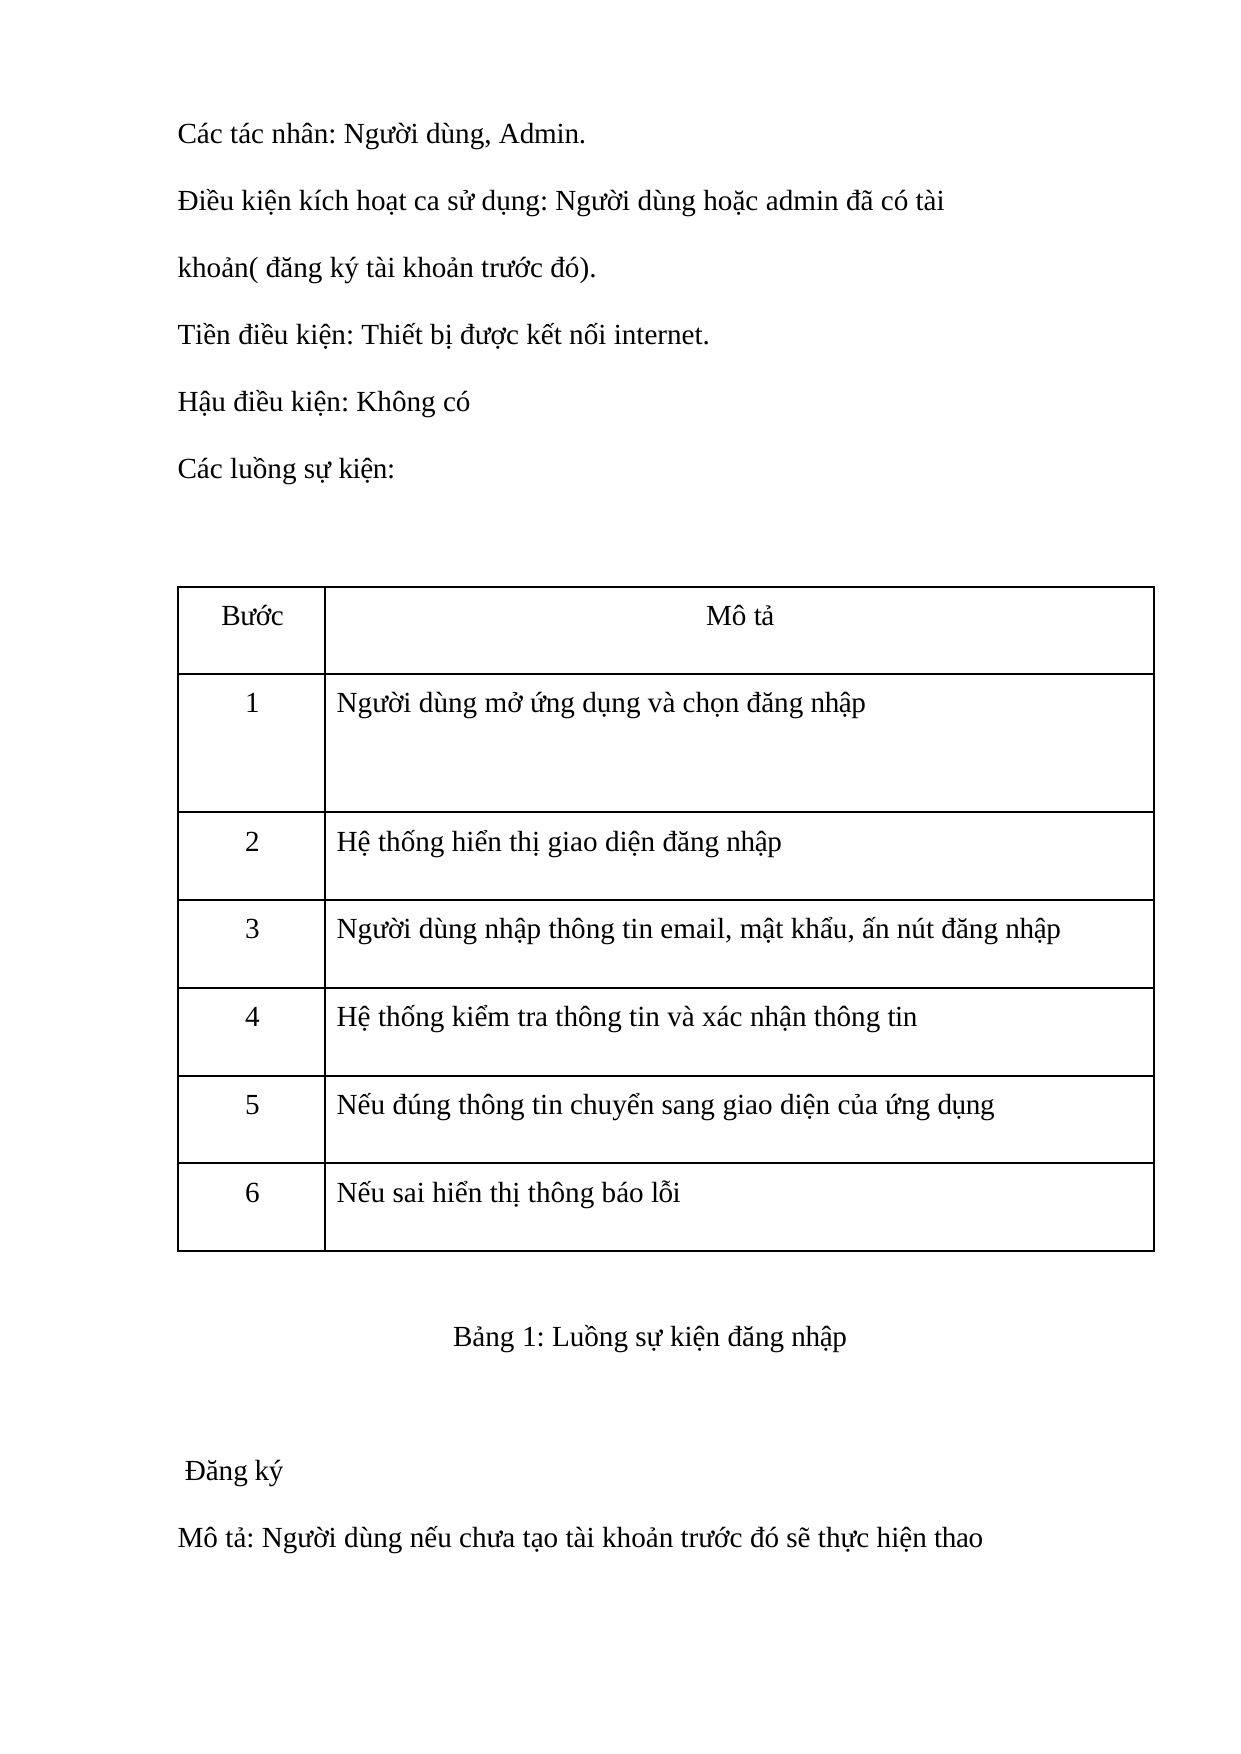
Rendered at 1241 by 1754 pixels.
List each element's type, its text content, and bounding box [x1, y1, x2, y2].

text Tiền điều kiện: Thiết bị được kết nối internet. Hậu điều kiện: Không có [177, 317, 751, 418]
text Bảng 1: Luồng sự kiện đăng nhập [195, 1319, 1105, 1353]
table_cell Người dùng nhập thông tin email, mật khẩu, ấn nút đăng nhập [326, 901, 1153, 987]
text Các luồng sự kiện: [177, 451, 1180, 485]
table_cell 2 [179, 813, 324, 899]
table_cell 1 [179, 675, 324, 811]
table_cell Hệ thống kiểm tra thông tin và xác nhận thông tin [326, 989, 1153, 1074]
table_header Mô tả [326, 588, 1153, 673]
table_cell 3 [179, 901, 324, 987]
table_cell 6 [179, 1164, 324, 1250]
text Mô tả: Người dùng nếu chưa tạo tài khoản trước đó sẽ thực hiện thao [177, 1521, 1180, 1554]
text Điều kiện kích hoạt ca sử dụng: Người dùng hoặc admin đã có tài khoản( đăng ký tài khoản trước đó). [177, 183, 1018, 284]
table_cell Nếu đúng thông tin chuyển sang giao diện của ứng dụng [326, 1077, 1153, 1162]
table_cell 4 [179, 989, 324, 1074]
table_cell Nếu sai hiển thị thông báo lỗi [326, 1164, 1153, 1250]
text Các tác nhân: Người dùng, Admin. [177, 116, 1180, 149]
table_header Bước [179, 588, 324, 673]
text Đăng ký [184, 1453, 1180, 1487]
table_cell 5 [179, 1077, 324, 1162]
table_cell Người dùng mở ứng dụng và chọn đăng nhập [326, 675, 1153, 811]
table_cell Hệ thống hiển thị giao diện đăng nhập [326, 813, 1153, 899]
